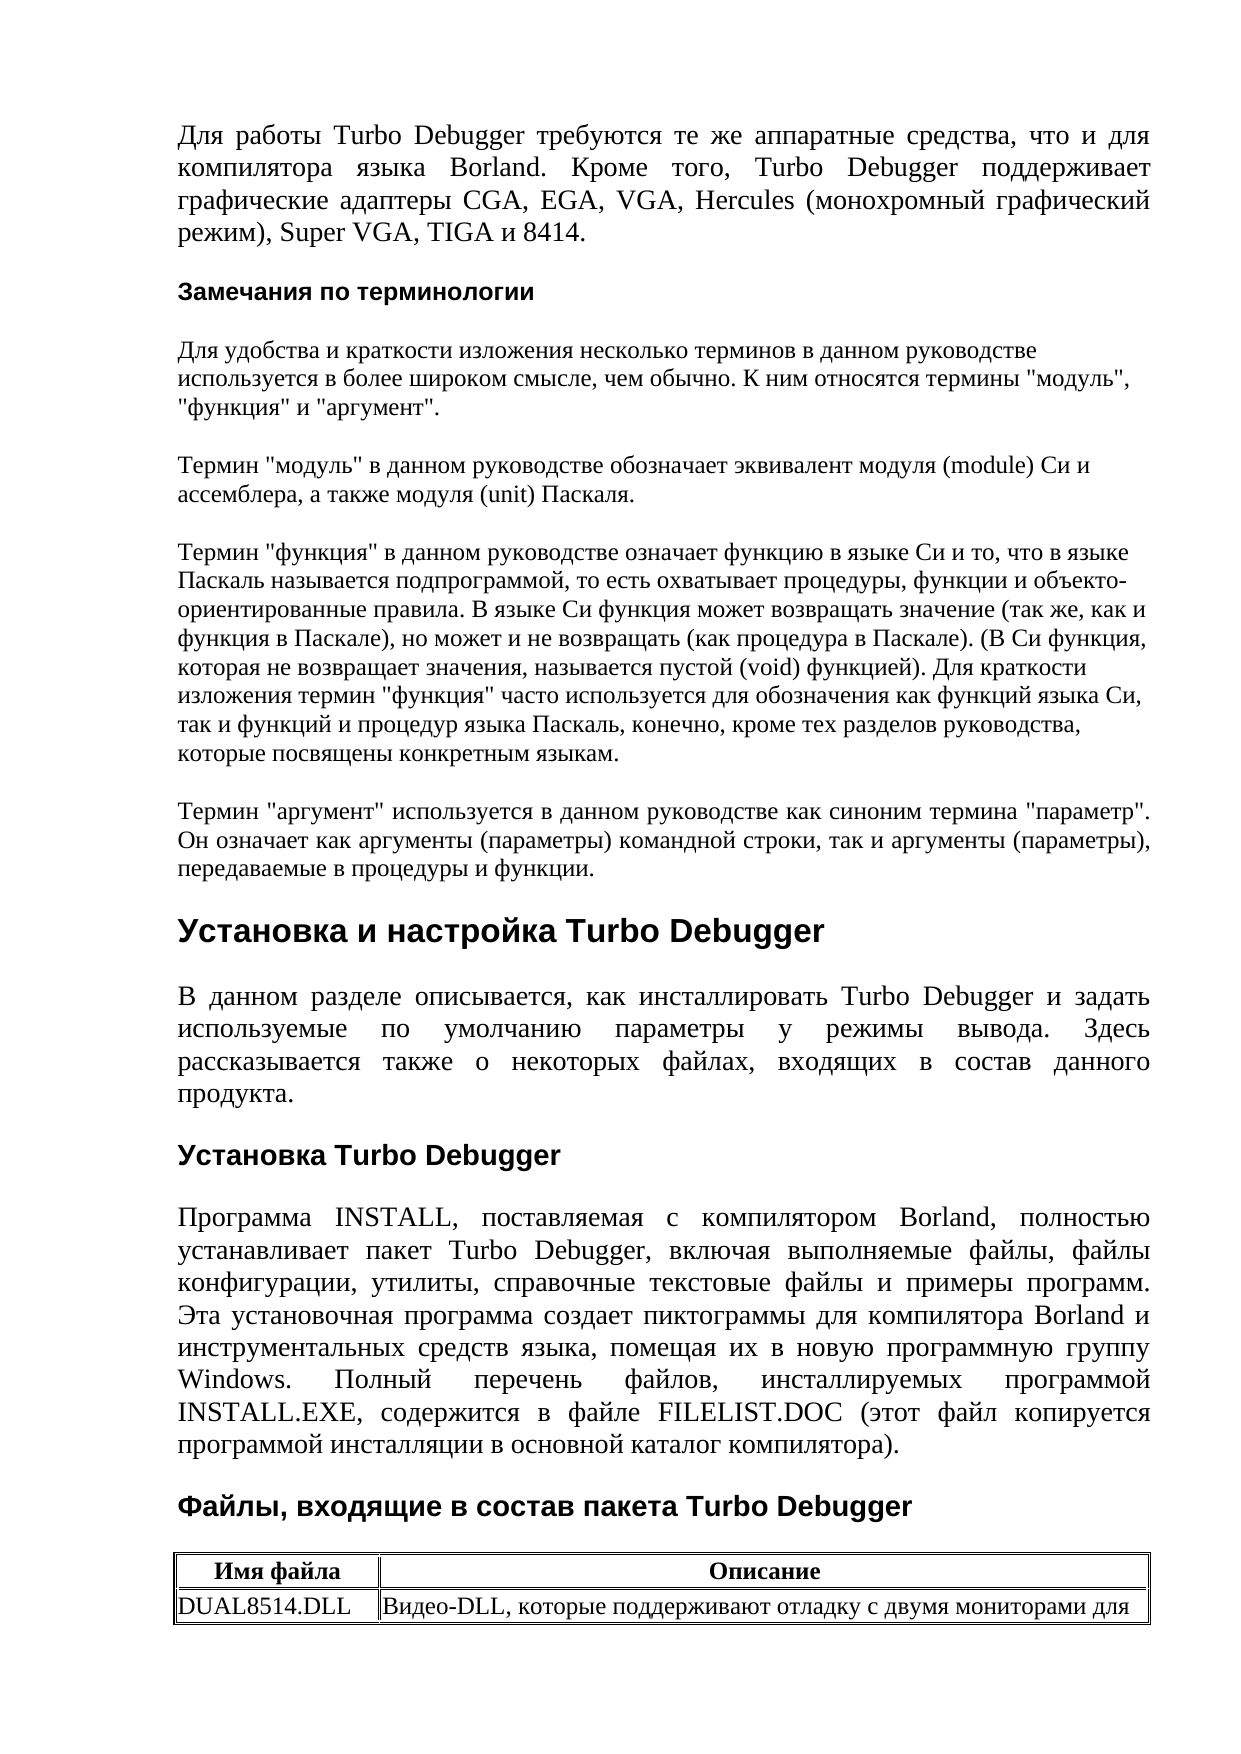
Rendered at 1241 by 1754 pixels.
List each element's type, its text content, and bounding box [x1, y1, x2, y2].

text Установка Turbo Debugger [177, 1138, 1152, 1171]
text В данном разделе описывается, как инсталлировать Turbo Debugger и задать используемые по умолчанию параметры у режимы вывода. Здесь рассказывается также о некоторых файлах, входящих в состав данного продукта. [177, 979, 1152, 1109]
table_header Описание [380, 1555, 1148, 1587]
text Термин "модуль" в данном руководстве обозначает эквивалент модуля (module) Си и ассемблера, а также модуля (unit) Паскаля. [635, 450, 1152, 508]
text Файлы, входящие в состав пакета Turbo Debugger [177, 1489, 1152, 1522]
text Для удобства и краткости изложения несколько терминов в данном руководстве используется в более широком смысле, чем обычно. К ним относятся термины "модуль", "функция" и "аргумент". [177, 335, 1152, 421]
text Для работы Turbo Debugger требуются те же аппаратные средства, что и для компилятора языка Borland. Кроме того, Turbo Debugger поддерживает графические адаптеры CGA, EGA, VGA, Hercules (монохромный графический режим), Super VGA, TIGA и 8414. [177, 118, 1152, 248]
text Термин "аргумент" используется в данном руководстве как синоним термина "параметр". Он означает как аргументы (параметры) командной строки, так и аргументы (параметры), передаваемые в процедуры и функции. [177, 796, 1152, 882]
table_header Имя файла [177, 1555, 380, 1587]
text Замечания по терминологии [177, 277, 1152, 306]
text Установка и настройка Turbo Debugger [177, 911, 1152, 950]
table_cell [380, 1587, 1149, 1622]
text Программа INSTALL, поставляемая с компилятором Borland, полностью устанавливает пакет Turbo Debugger, включая выполняемые файлы, файлы конфигурации, утилиты, справочные текстовые файлы и примеры программ. Эта установочная программа создает пиктограммы для компилятора Borland и инструментальных средств языка, помещая их в новую программную группу Windows. Полный перечень файлов, инсталлируемых программой INSTALL.EXE, содержится в файле FILELIST.DOC (этот файл копируется программой инсталляции в основной каталог компилятора). [177, 1201, 1152, 1460]
text Термин "функция" в данном руководстве означает функцию в языке Си и то, что в языке Паскаль называется подпрограммой, то есть охватывает процедуры, функции и объекто-ориентированные правила. В языке Си функция может возвращать значение (так же, как и функция в Паскале), но может и не возвращать (как процедура в Паскале). (В Си функция, которая не возвращает значения, называется пустой (void) функцией). Для краткости изложения термин "функция" часто используется для обозначения как функций языка Си, так и функций и процедур языка Паскаль, конечно, кроме тех разделов руководства, которые посвящены конкретным языкам. [619, 537, 1152, 767]
table_cell DUAL8514.DLL [175, 1587, 380, 1622]
